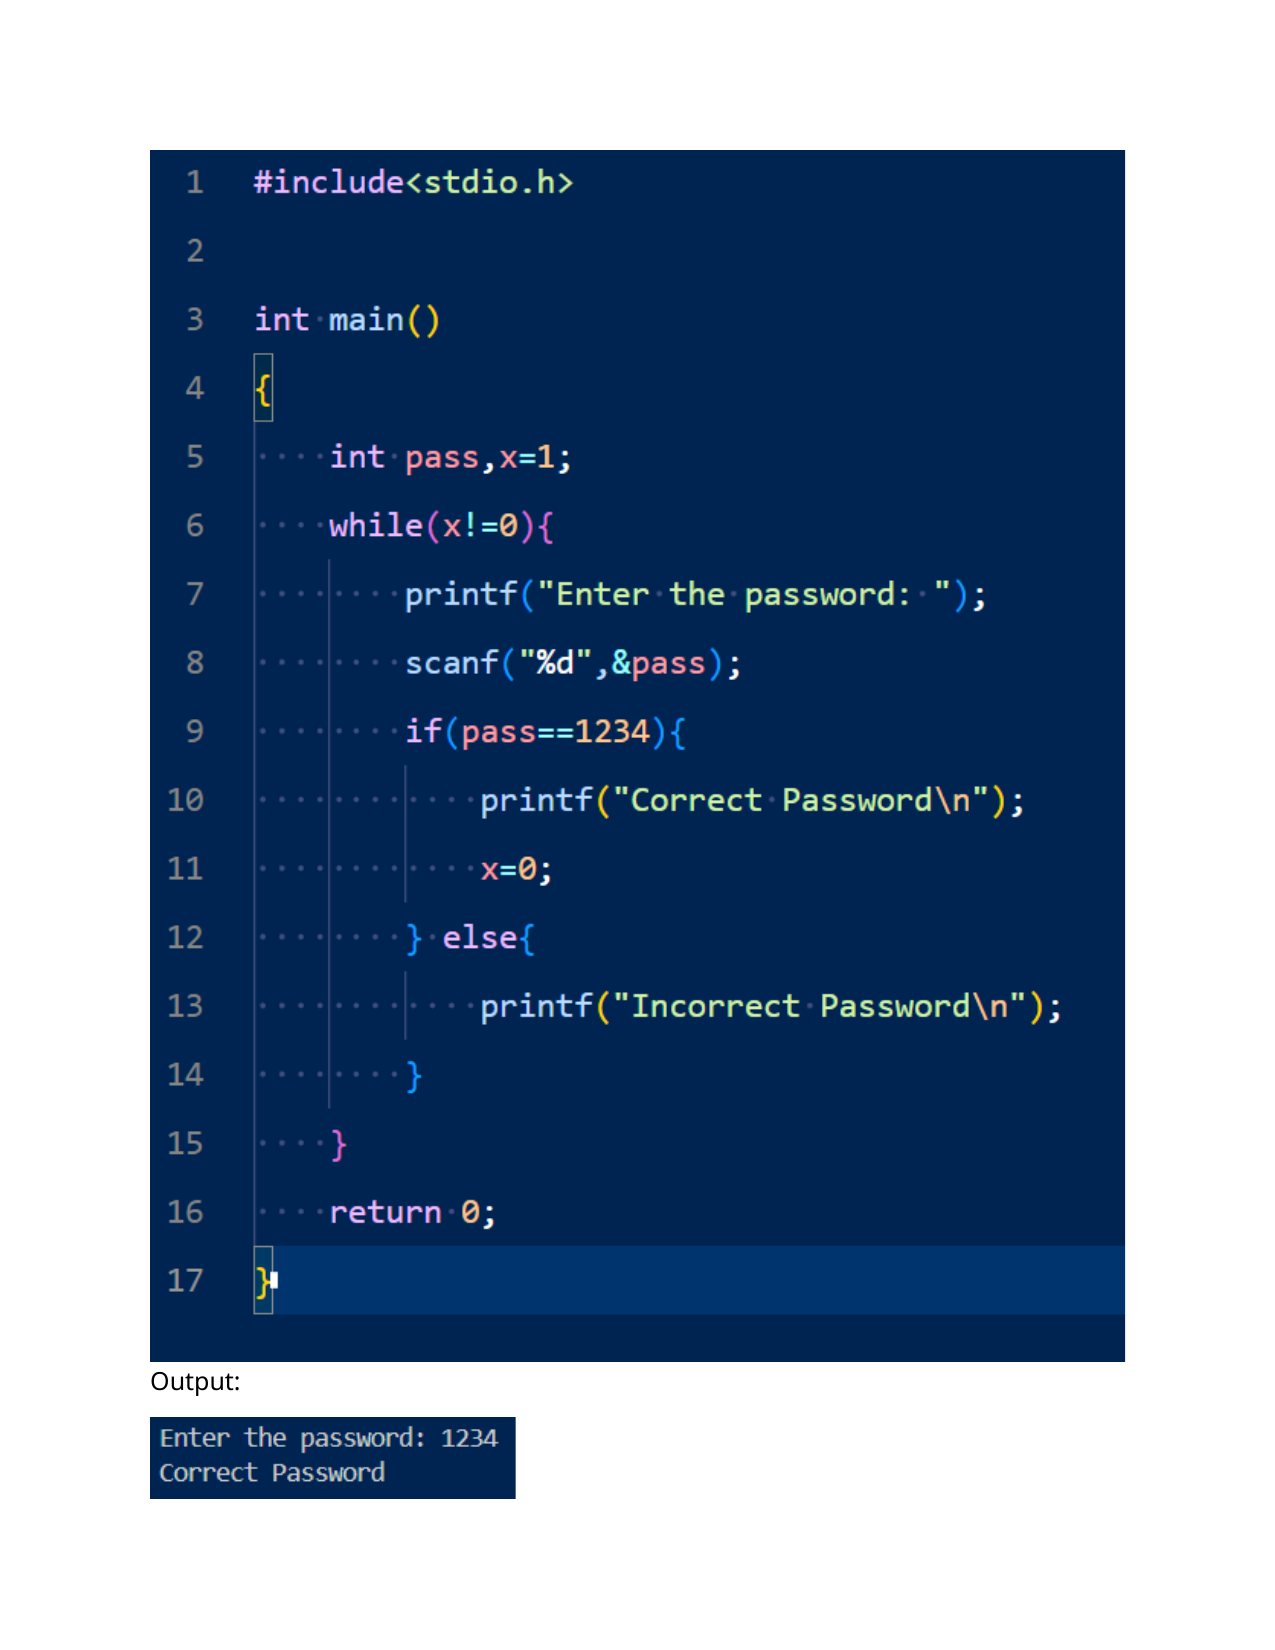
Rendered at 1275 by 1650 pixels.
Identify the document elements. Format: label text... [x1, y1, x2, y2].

text Output: [150, 1362, 1125, 1398]
picture [150, 150, 1125, 1362]
picture [150, 1417, 516, 1499]
